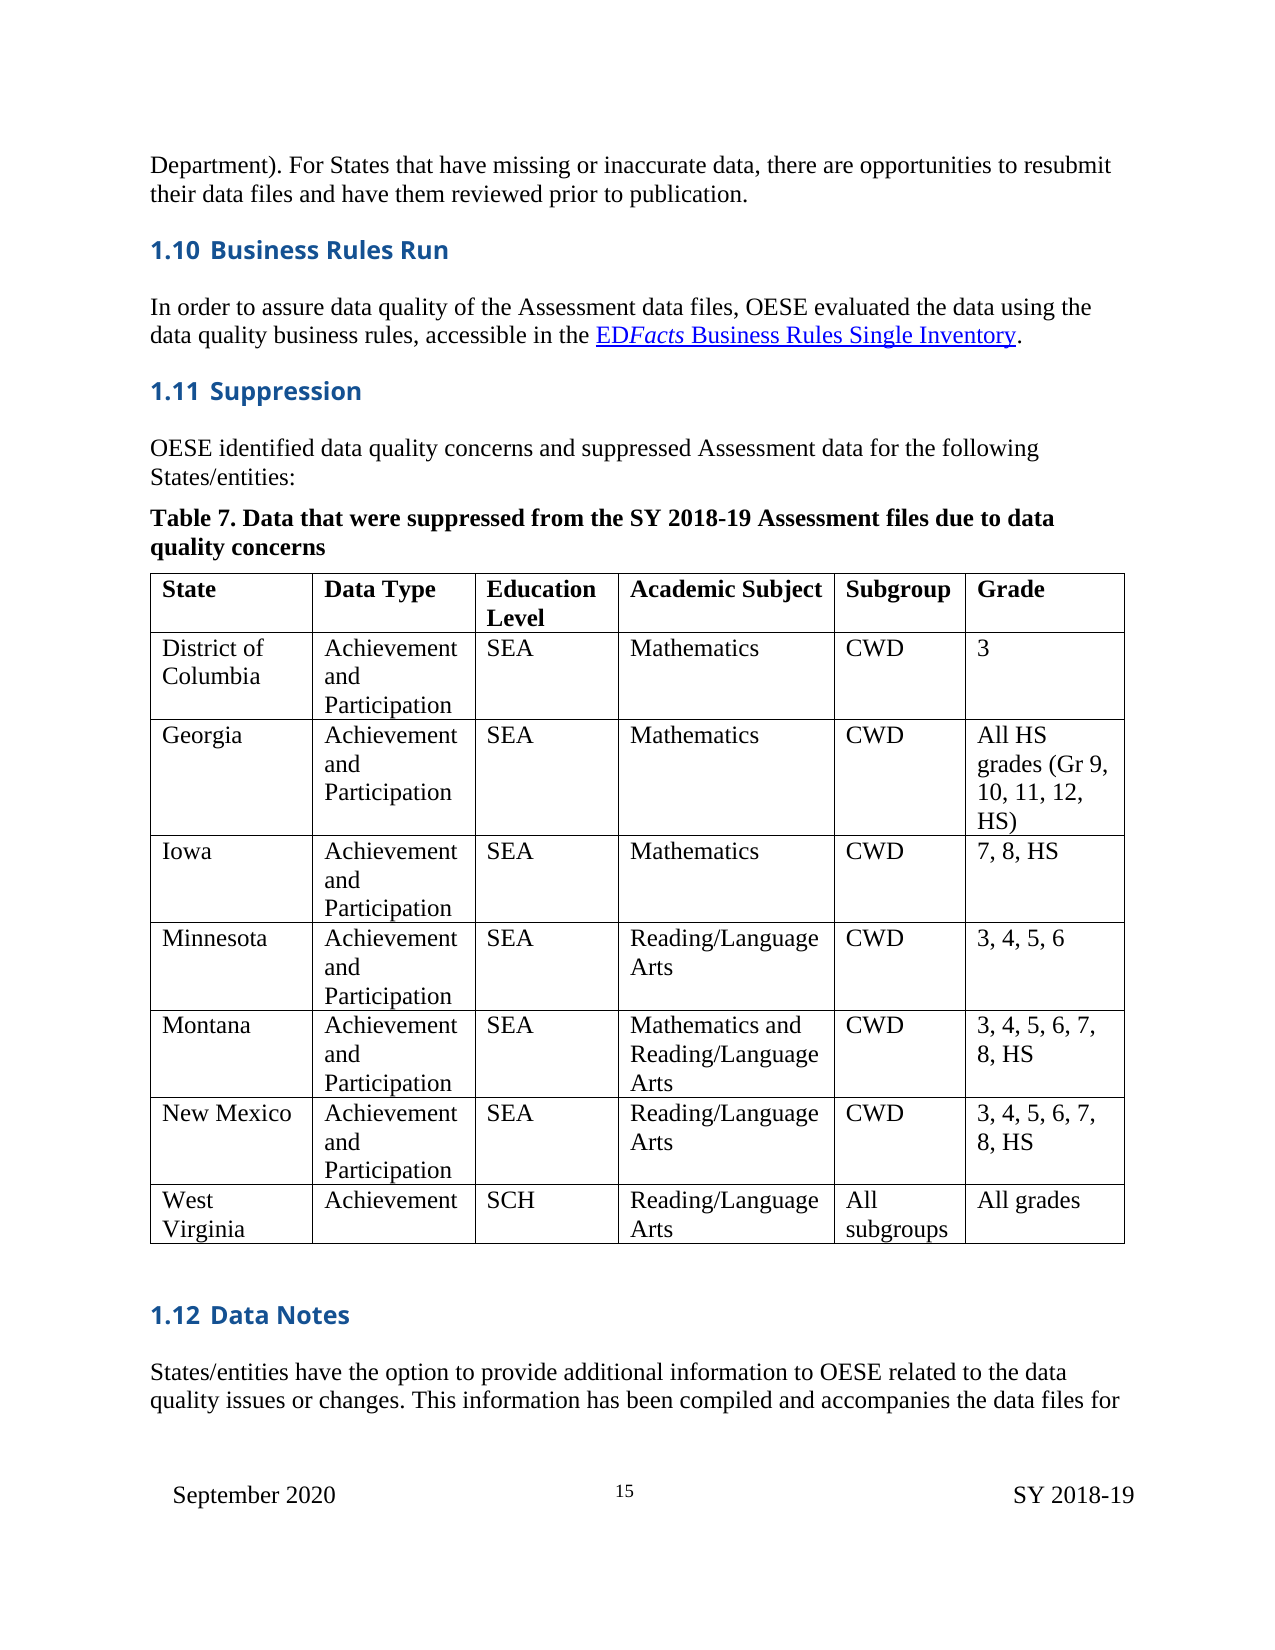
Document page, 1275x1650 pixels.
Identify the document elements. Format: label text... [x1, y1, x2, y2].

table_header Data Type [313, 574, 475, 632]
table_cell Mathematics and Reading/Language Arts [619, 1011, 834, 1097]
subtitle Data Notes [150, 1297, 1125, 1332]
table_cell 3 [966, 633, 1124, 719]
table_header State [151, 574, 312, 632]
table_cell Achievement and Participation [313, 720, 475, 835]
table_cell CWD [835, 836, 965, 922]
table_cell All subgroups [835, 1185, 965, 1243]
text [150, 1357, 1125, 1414]
table_cell SEA [476, 923, 618, 1009]
table_cell CWD [835, 720, 965, 835]
table_cell Reading/Language Arts [619, 1098, 834, 1184]
text OESE identified data quality concerns and suppressed Assessment data for the following States/entities: [150, 433, 1125, 491]
table_cell Mathematics [619, 720, 834, 835]
table_cell District of Columbia [151, 633, 312, 719]
table_header Education Level [476, 574, 618, 632]
table_cell CWD [835, 923, 965, 1009]
table_cell SEA [476, 720, 618, 835]
table_cell 3, 4, 5, 6 [966, 923, 1124, 1009]
table_cell Achievement and Participation [313, 1098, 475, 1184]
table_cell All HS grades (Gr 9, 10, 11, 12, HS) [966, 720, 1124, 835]
table_cell 3, 4, 5, 6, 7, 8, HS [966, 1011, 1124, 1097]
table_cell CWD [835, 1011, 965, 1097]
table_cell Reading/Language Arts [619, 923, 834, 1009]
subtitle Suppression [150, 374, 1125, 408]
table_cell Montana [151, 1011, 312, 1097]
table_cell CWD [835, 633, 965, 719]
table_cell Mathematics [619, 836, 834, 922]
table_cell Minnesota [151, 923, 312, 1009]
table_cell SEA [476, 1098, 618, 1184]
table_cell Achievement and Participation [313, 836, 475, 922]
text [150, 150, 1125, 207]
table_cell Reading/Language Arts [619, 1185, 834, 1243]
table_cell 3, 4, 5, 6, 7, 8, HS [966, 1098, 1124, 1184]
table_cell Georgia [151, 720, 312, 835]
table_cell Achievement [313, 1185, 475, 1243]
subtitle Business Rules Run [150, 232, 1125, 267]
table_cell Mathematics [619, 633, 834, 719]
text Table . Data that were suppressed from the SY 2018-19 Assessment files due to data quality concerns [150, 503, 1125, 561]
table_cell 7, 8, HS [966, 836, 1124, 922]
table_cell SEA [476, 633, 618, 719]
table_header Grade [966, 574, 1124, 632]
table_cell All grades [966, 1185, 1124, 1243]
table_cell West Virginia [151, 1185, 312, 1243]
table_cell Achievement and Participation [313, 923, 475, 1009]
table_cell New Mexico [151, 1098, 312, 1184]
table_cell Achievement and Participation [313, 1011, 475, 1097]
table_cell SEA [476, 1011, 618, 1097]
table_cell Achievement and Participation [313, 633, 475, 719]
table_cell SEA [476, 836, 618, 922]
table_header Academic Subject [619, 574, 834, 632]
table_cell Iowa [151, 836, 312, 922]
text In order to assure data quality of the Assessment data files, OESE evaluated the data using the data quality business rules, accessible in the EDFacts Business Rules Single Inventory. [150, 292, 1125, 349]
table_cell CWD [835, 1098, 965, 1184]
table_cell SCH [476, 1185, 618, 1243]
table_header Subgroup [835, 574, 965, 632]
